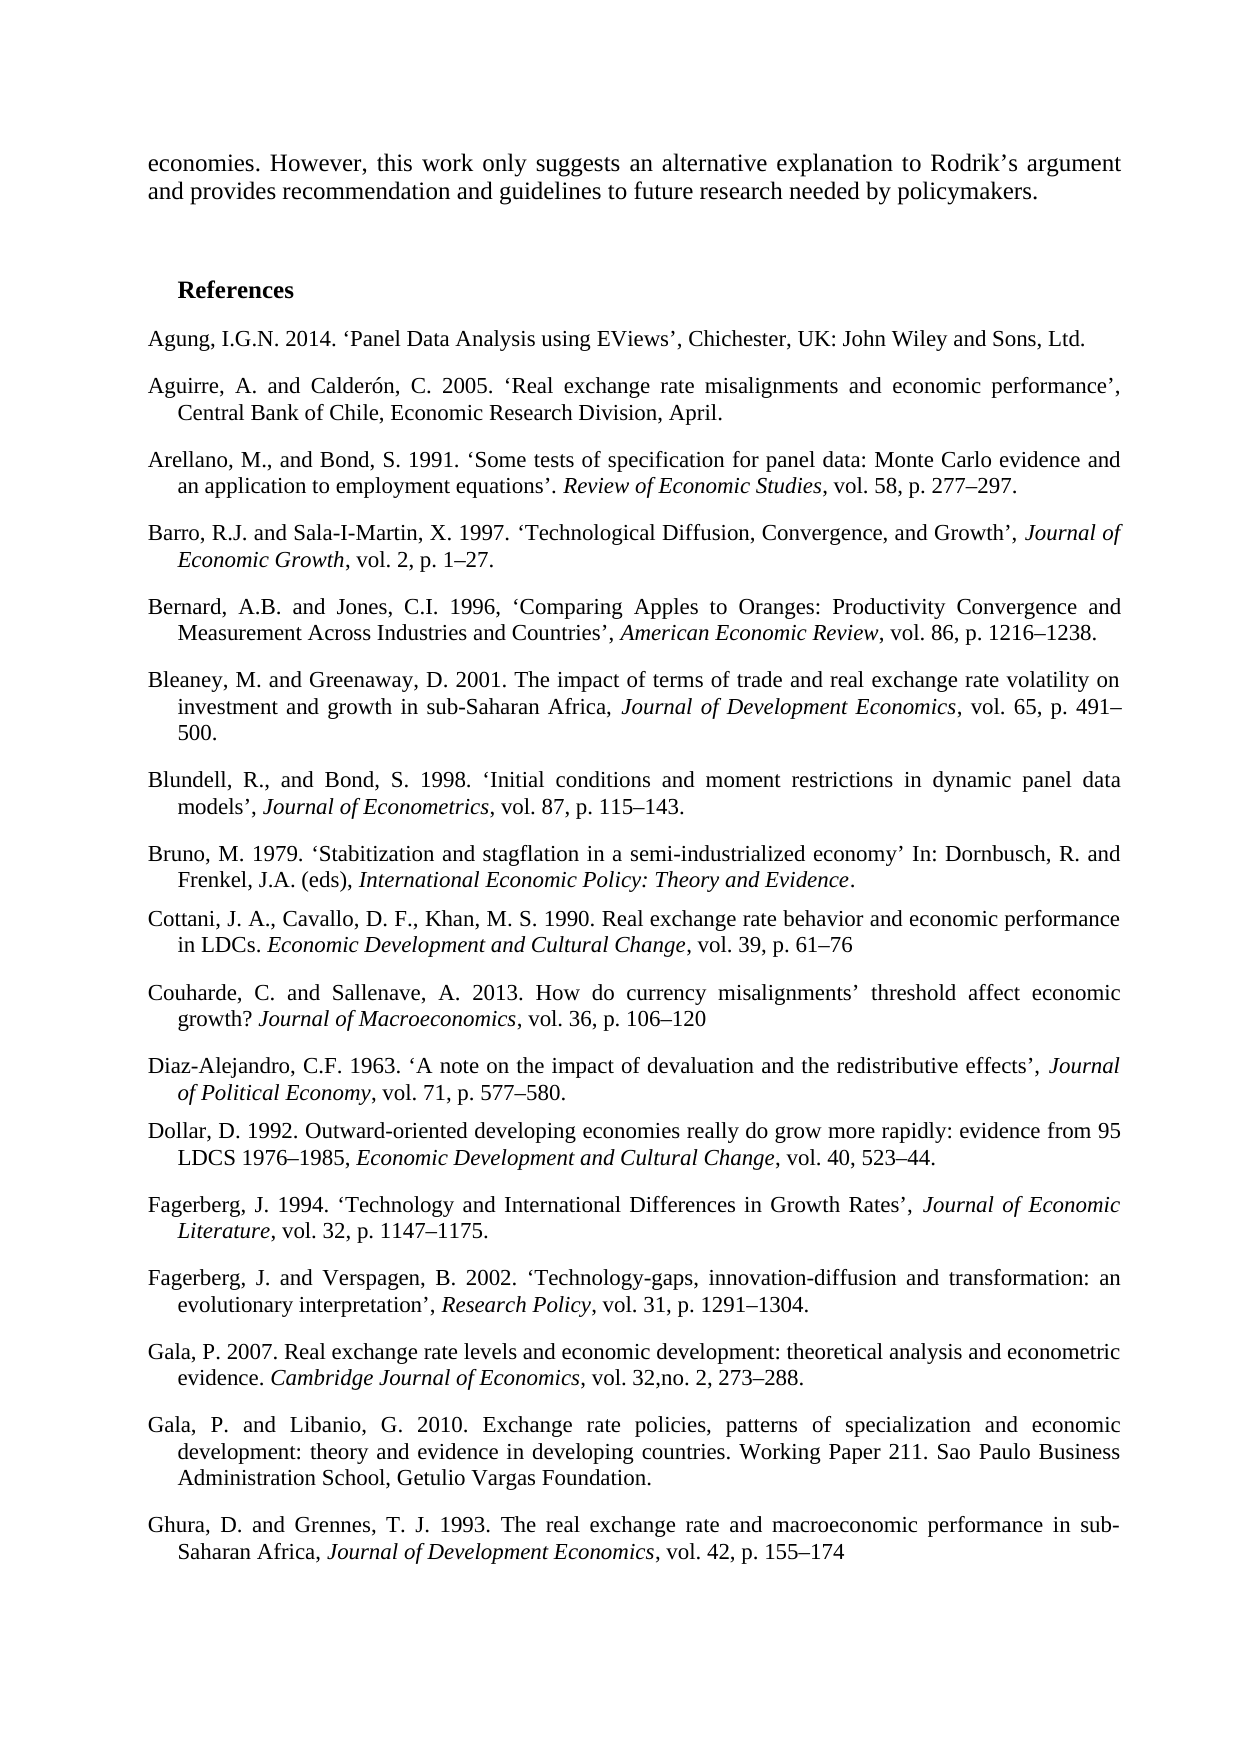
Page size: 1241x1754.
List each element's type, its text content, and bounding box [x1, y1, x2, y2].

text Fagerberg, J. 1994. ‘Technology and International Differences in Growth Rates’, Journal of Economic Literature, vol. 32, p. 1147–1175. [148, 1191, 1122, 1244]
text References [148, 276, 1122, 304]
text Ghura, D. and Grennes, T. J. 1993. The real exchange rate and macroeconomic performance in sub-Saharan Africa, Journal of Development Economics, vol. 42, p. 155–174 [148, 1511, 1122, 1564]
text Bruno, M. 1979. ‘Stabitization and stagflation in a semi-industrialized economy’ In: Dornbusch, R. and Frenkel, J.A. (eds), International Economic Policy: Theory and Evidence. [148, 840, 1122, 893]
text Dollar, D. 1992. Outward-oriented developing economies really do grow more rapidly: evidence from 95 LDCS 1976–1985, Economic Development and Cultural Change, vol. 40, 523–44. [148, 1117, 1122, 1170]
text Barro, R.J. and Sala-I-Martin, X. 1997. ‘Technological Diffusion, Convergence, and Growth’, Journal of Economic Growth, vol. 2, p. 1–27. [148, 519, 1122, 572]
text Gala, P. and Libanio, G. 2010. Exchange rate policies, patterns of specialization and economic development: theory and evidence in developing countries. Working Paper 211. Sao Paulo Business Administration School, Getulio Vargas Foundation. [148, 1412, 1122, 1491]
text Couharde, C. and Sallenave, A. 2013. How do currency misalignments’ threshold affect economic growth? Journal of Macroeconomics, vol. 36, p. 106–120 [148, 979, 1122, 1031]
text Agung, I.G.N. 2014. ‘Panel Data Analysis using EViews’, Chichester, UK: John Wiley and Sons, Ltd. [148, 325, 1122, 351]
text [148, 148, 1122, 205]
text Bernard, A.B. and Jones, C.I. 1996, ‘Comparing Apples to Oranges: Productivity Convergence and Measurement Across Industries and Countries’, American Economic Review, vol. 86, p. 1216–1238. [148, 593, 1122, 646]
text Diaz-Alejandro, C.F. 1963. ‘A note on the impact of devaluation and the redistributive effects’, Journal of Political Economy, vol. 71, p. 577–580. [148, 1052, 1122, 1105]
text Blundell, R., and Bond, S. 1998. ‘Initial conditions and moment restrictions in dynamic panel data models’, Journal of Econometrics, vol. 87, p. 115–143. [148, 766, 1122, 819]
text Cottani, J. A., Cavallo, D. F., Khan, M. S. 1990. Real exchange rate behavior and economic performance in LDCs. Economic Development and Cultural Change, vol. 39, p. 61–76 [148, 905, 1122, 958]
text Bleaney, M. and Greenaway, D. 2001. The impact of terms of trade and real exchange rate volatility on investment and growth in sub-Saharan Africa, Journal of Development Economics, vol. 65, p. 491–500. [148, 666, 1122, 746]
text Fagerberg, J. and Verspagen, B. 2002. ‘Technology-gaps, innovation-diffusion and transformation: an evolutionary interpretation’, Research Policy, vol. 31, p. 1291–1304. [148, 1264, 1122, 1317]
text Aguirre, A. and Calderón, C. 2005. ‘Real exchange rate misalignments and economic performance’, Central Bank of Chile, Economic Research Division, April. [148, 372, 1122, 425]
text Arellano, M., and Bond, S. 1991. ‘Some tests of specification for panel data: Monte Carlo evidence and an application to employment equations’. Review of Economic Studies, vol. 58, p. 277–297. [148, 446, 1122, 498]
text Gala, P. 2007. Real exchange rate levels and economic development: theoretical analysis and econometric evidence. Cambridge Journal of Economics, vol. 32,no. 2, 273–288. [148, 1338, 1122, 1391]
